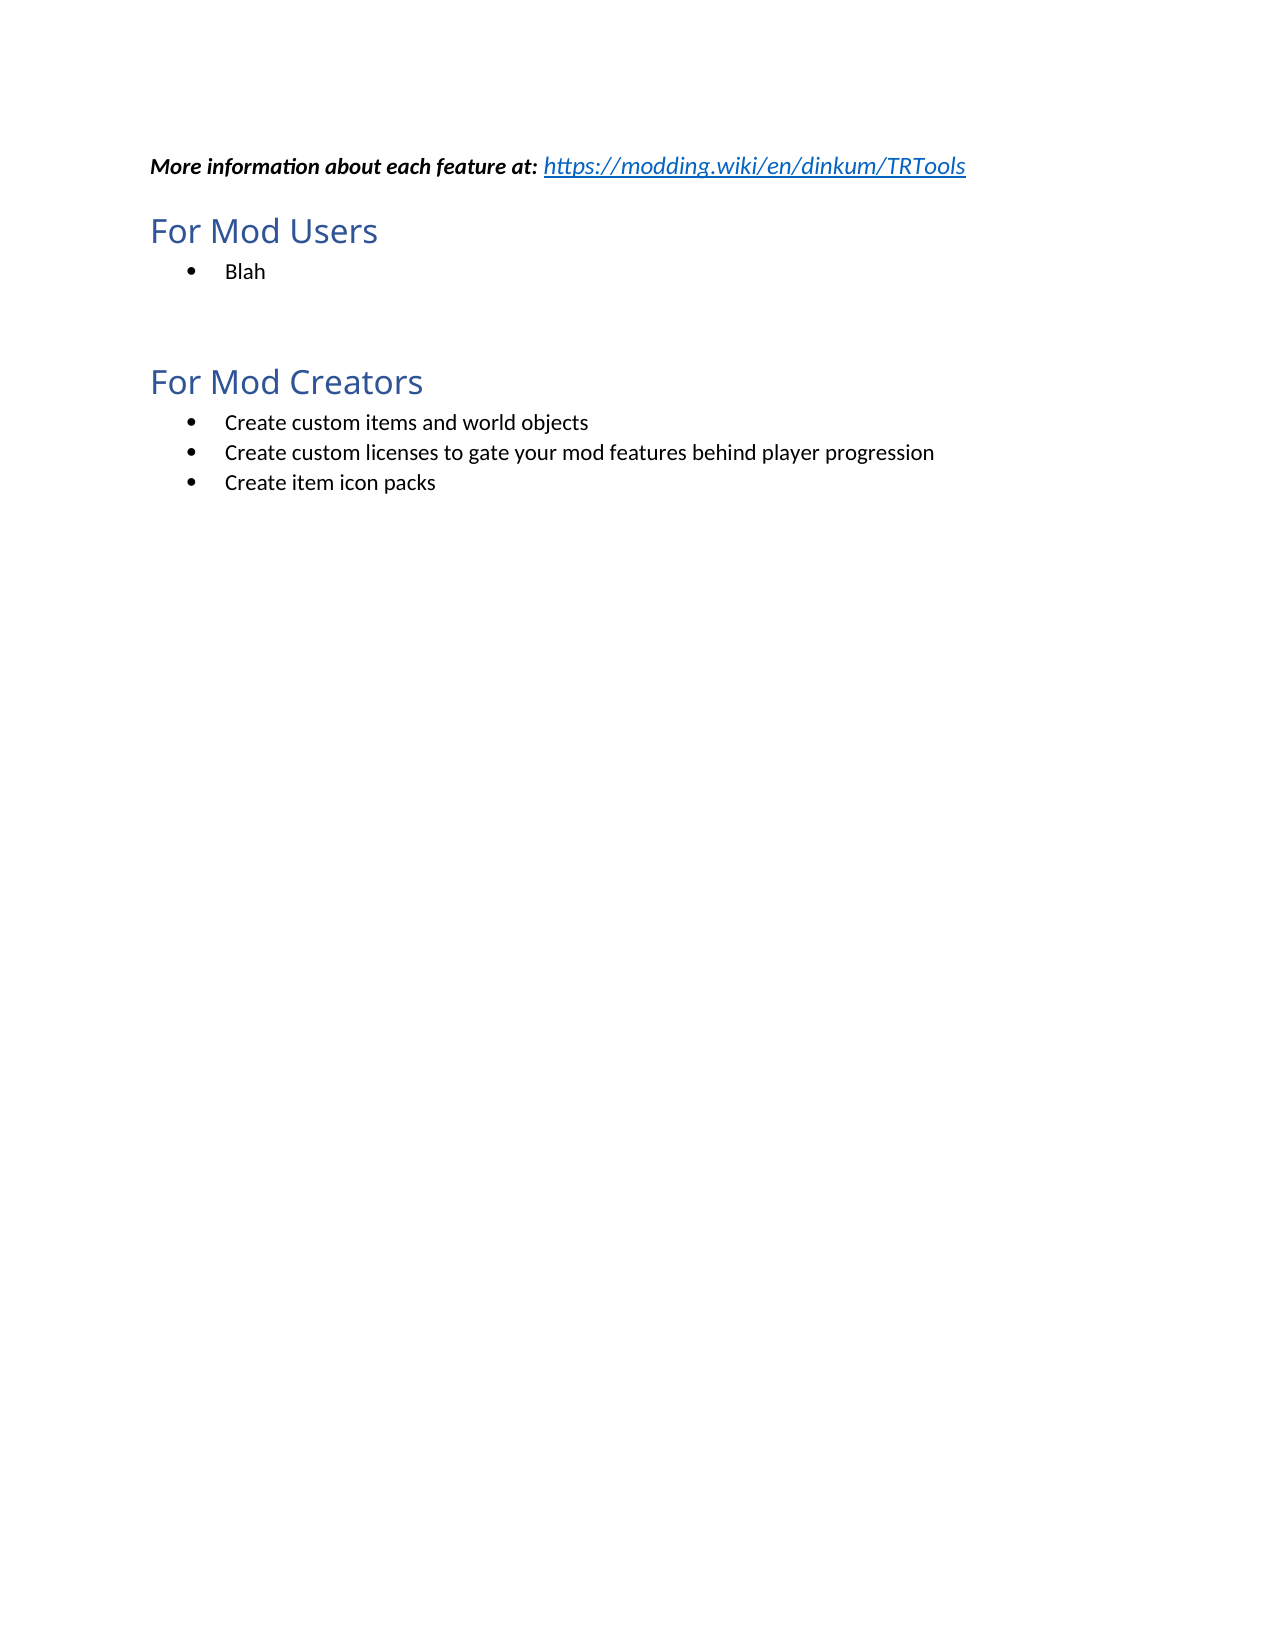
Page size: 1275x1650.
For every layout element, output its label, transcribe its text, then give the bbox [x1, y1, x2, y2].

list Blah [187, 257, 1125, 285]
text More information about each feature at: https://modding.wiki/en/dinkum/TRTools [150, 150, 1125, 181]
list Create item icon packs [187, 468, 1125, 496]
subtitle For Mod Creators [150, 359, 1125, 404]
list Create custom items and world objects [187, 408, 1125, 436]
subtitle For Mod Users [150, 208, 1125, 253]
list Create custom licenses to gate your mod features behind player progression [187, 438, 1125, 466]
